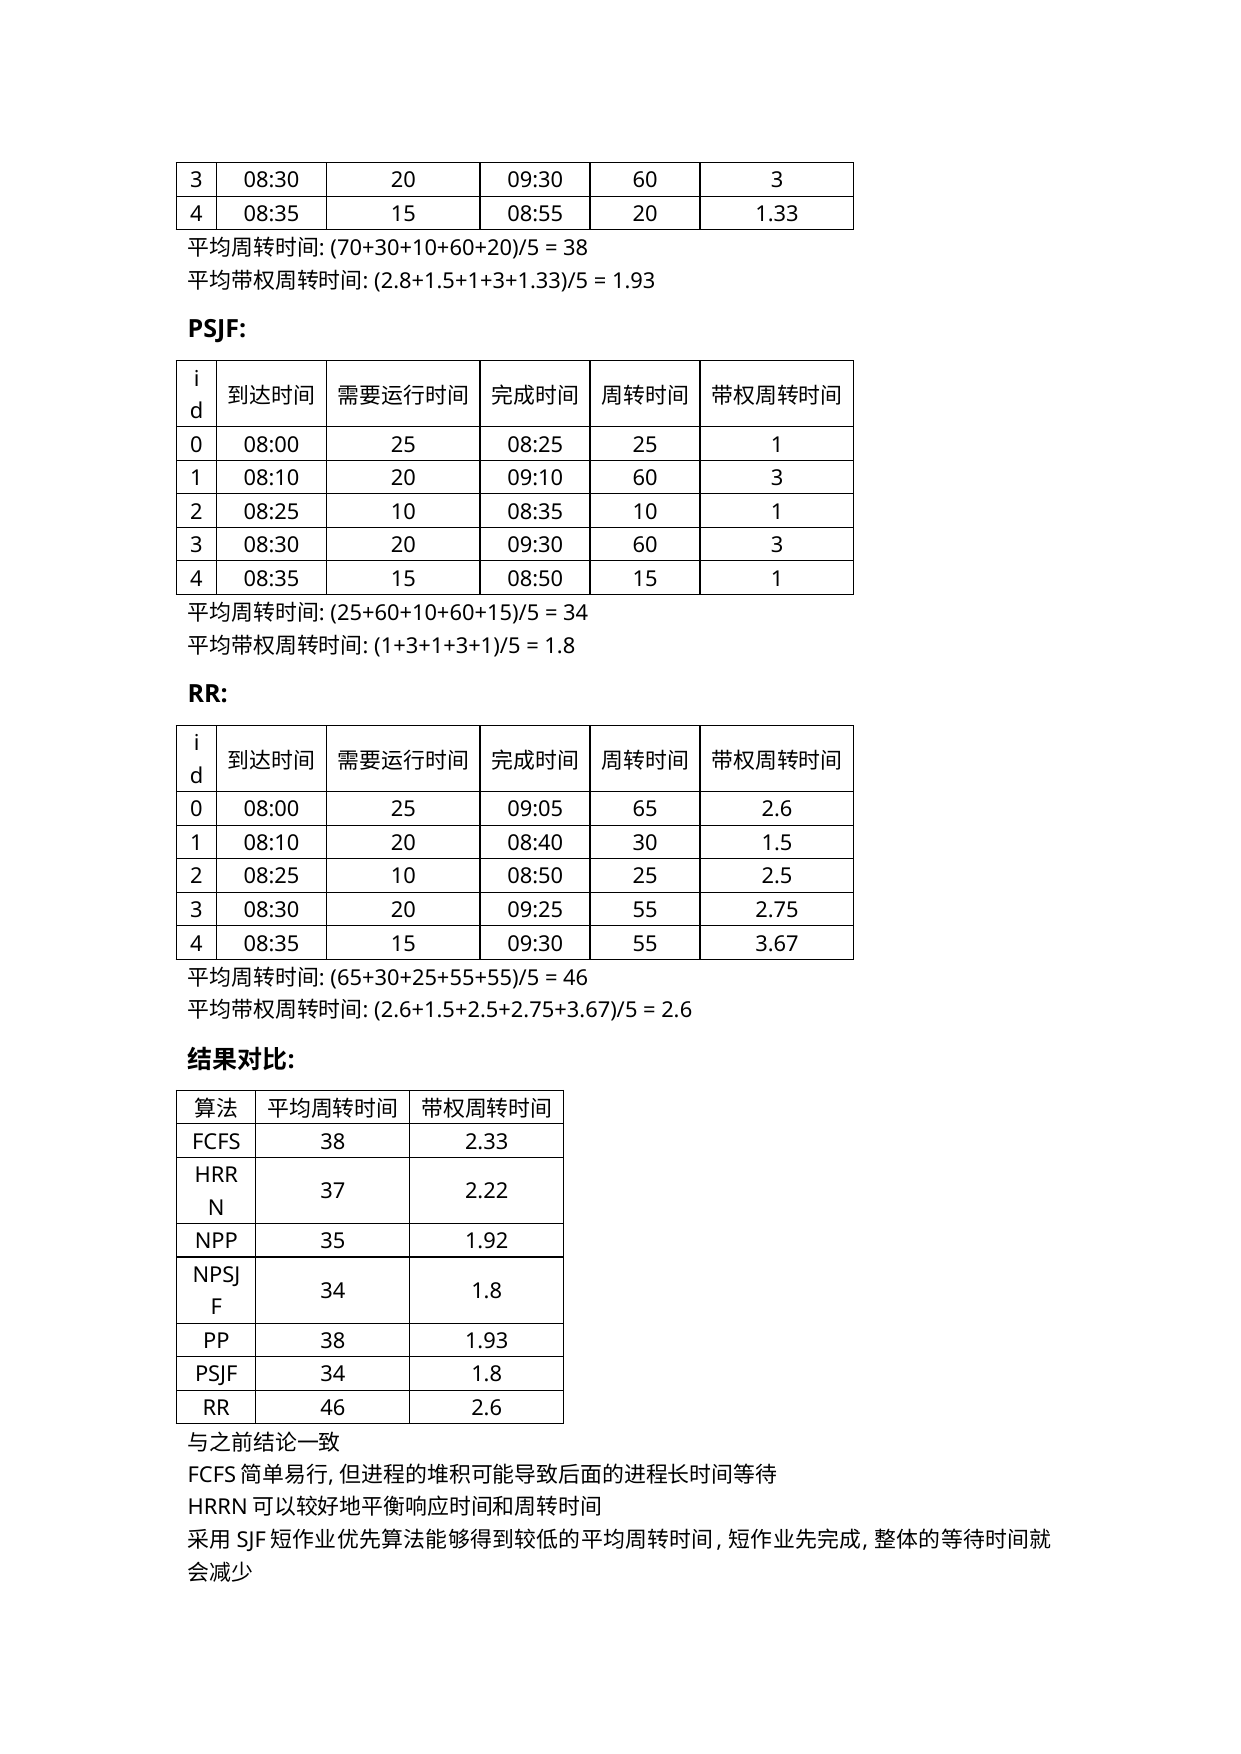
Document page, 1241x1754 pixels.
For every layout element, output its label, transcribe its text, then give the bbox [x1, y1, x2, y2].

table_cell 55 [591, 926, 699, 959]
table_cell 20 [327, 528, 479, 560]
table_header 周转时间 [591, 726, 699, 791]
table_cell 30 [591, 826, 699, 858]
table_cell 25 [591, 859, 699, 892]
table_cell HRRN [177, 1158, 255, 1223]
table_cell 34 [256, 1258, 409, 1322]
text 采用SJF短作业优先算法能够得到较低的平均周转时间, 短作业先完成, 整体的等待时间就会减少 [187, 1522, 1053, 1587]
table_cell 2.33 [410, 1124, 563, 1157]
table_cell 08:55 [481, 197, 589, 229]
table_cell 15 [327, 561, 479, 594]
text 平均带权周转时间: (2.6+1.5+2.5+2.75+3.67)/5 = 2.6 [187, 992, 1053, 1025]
table_cell 08:30 [217, 528, 326, 560]
table_cell 08:25 [217, 859, 326, 892]
table_header 平均周转时间 [256, 1091, 409, 1123]
table_cell 34 [256, 1357, 409, 1389]
table_cell 1.33 [701, 197, 853, 229]
table_cell 08:35 [481, 494, 589, 527]
table_cell 0 [177, 792, 216, 824]
table_cell 09:25 [481, 893, 589, 925]
table_cell 1.8 [410, 1357, 563, 1389]
table_cell 1 [701, 494, 853, 527]
table_cell 60 [591, 163, 699, 196]
table_cell 09:10 [481, 461, 589, 493]
table_header 周转时间 [591, 361, 699, 426]
text FCFS简单易行, 但进程的堆积可能导致后面的进程长时间等待 [187, 1457, 1053, 1489]
table_header 需要运行时间 [327, 361, 479, 426]
text 平均带权周转时间: (1+3+1+3+1)/5 = 1.8 [187, 627, 1053, 660]
table_cell 08:35 [217, 561, 326, 594]
table_header 需要运行时间 [327, 726, 479, 791]
table_cell 08:10 [217, 461, 326, 493]
table_cell 20 [327, 893, 479, 925]
table_cell 37 [256, 1158, 409, 1223]
table_cell NPP [177, 1224, 255, 1256]
table_cell 25 [591, 427, 699, 460]
table_cell 3 [701, 163, 853, 196]
table_cell 60 [591, 461, 699, 493]
table_cell 25 [327, 427, 479, 460]
table_cell 2 [177, 494, 216, 527]
table_cell 08:25 [481, 427, 589, 460]
table_cell 3.67 [701, 926, 853, 959]
table_cell 20 [327, 163, 479, 196]
table_cell 2.6 [410, 1391, 563, 1423]
table_cell 2.5 [701, 859, 853, 892]
table_header 算法 [177, 1091, 255, 1123]
table_cell 2.22 [410, 1158, 563, 1223]
table_cell 25 [327, 792, 479, 824]
table_cell 20 [327, 461, 479, 493]
table_cell 20 [327, 826, 479, 858]
table_cell 08:00 [217, 792, 326, 824]
table_cell 08:00 [217, 427, 326, 460]
table_cell 08:30 [217, 163, 326, 196]
table_cell 4 [177, 561, 216, 594]
table_cell 60 [591, 528, 699, 560]
table_cell 2 [177, 859, 216, 892]
table_cell 1.93 [410, 1324, 563, 1356]
table_cell 0 [177, 427, 216, 460]
table_cell 1 [701, 561, 853, 594]
table_cell 08:50 [481, 859, 589, 892]
table_header id [177, 361, 216, 426]
table_cell 08:25 [217, 494, 326, 527]
table_cell 08:10 [217, 826, 326, 858]
table_cell PP [177, 1324, 255, 1356]
table_header 带权周转时间 [410, 1091, 563, 1123]
table_cell RR [177, 1391, 255, 1423]
table_cell NPSJF [177, 1258, 255, 1322]
subtitle PSJF: [187, 295, 1053, 360]
table_cell 2.75 [701, 893, 853, 925]
table_cell 08:50 [481, 561, 589, 594]
table_cell 2.6 [701, 792, 853, 824]
table_cell 3 [177, 528, 216, 560]
table_cell 3 [177, 893, 216, 925]
table_header 完成时间 [481, 726, 589, 791]
table_cell 15 [591, 561, 699, 594]
table_cell 4 [177, 197, 216, 229]
table_cell 46 [256, 1391, 409, 1423]
text 平均周转时间: (70+30+10+60+20)/5 = 38 [187, 230, 1053, 263]
table_cell 10 [591, 494, 699, 527]
text HRRN可以较好地平衡响应时间和周转时间 [187, 1489, 1053, 1522]
table_header 带权周转时间 [701, 726, 853, 791]
table_cell 15 [327, 197, 479, 229]
table_header 完成时间 [481, 361, 589, 426]
table_header 带权周转时间 [701, 361, 853, 426]
table_cell PSJF [177, 1357, 255, 1389]
table_cell 1.92 [410, 1224, 563, 1256]
table_cell 15 [327, 926, 479, 959]
table_cell 10 [327, 494, 479, 527]
table_cell 3 [701, 461, 853, 493]
table_header 到达时间 [217, 726, 326, 791]
text 平均带权周转时间: (2.8+1.5+1+3+1.33)/5 = 1.93 [187, 263, 1053, 295]
table_cell 1 [177, 826, 216, 858]
table_cell FCFS [177, 1124, 255, 1157]
table_cell 3 [177, 163, 216, 196]
table_cell 35 [256, 1224, 409, 1256]
table_cell 38 [256, 1324, 409, 1356]
subtitle 结果对比: [187, 1025, 1053, 1090]
text 平均周转时间: (25+60+10+60+15)/5 = 34 [187, 595, 1053, 627]
table_cell 65 [591, 792, 699, 824]
table_cell 3 [701, 528, 853, 560]
table_header id [177, 726, 216, 791]
table_cell 08:35 [217, 197, 326, 229]
table_cell 20 [591, 197, 699, 229]
table_cell 1.8 [410, 1258, 563, 1322]
table_cell 09:05 [481, 792, 589, 824]
table_cell 55 [591, 893, 699, 925]
table_cell 4 [177, 926, 216, 959]
table_cell 1 [177, 461, 216, 493]
table_cell 08:35 [217, 926, 326, 959]
table_header 到达时间 [217, 361, 326, 426]
text 与之前结论一致 [187, 1424, 1053, 1457]
table_cell 09:30 [481, 926, 589, 959]
table_cell 1 [701, 427, 853, 460]
text 平均周转时间: (65+30+25+55+55)/5 = 46 [187, 960, 1053, 992]
table_cell 10 [327, 859, 479, 892]
table_cell 08:40 [481, 826, 589, 858]
table_cell 38 [256, 1124, 409, 1157]
table_cell 08:30 [217, 893, 326, 925]
table_cell 09:30 [481, 528, 589, 560]
subtitle RR: [187, 660, 1053, 725]
table_cell 09:30 [481, 163, 589, 196]
table_cell 1.5 [701, 826, 853, 858]
